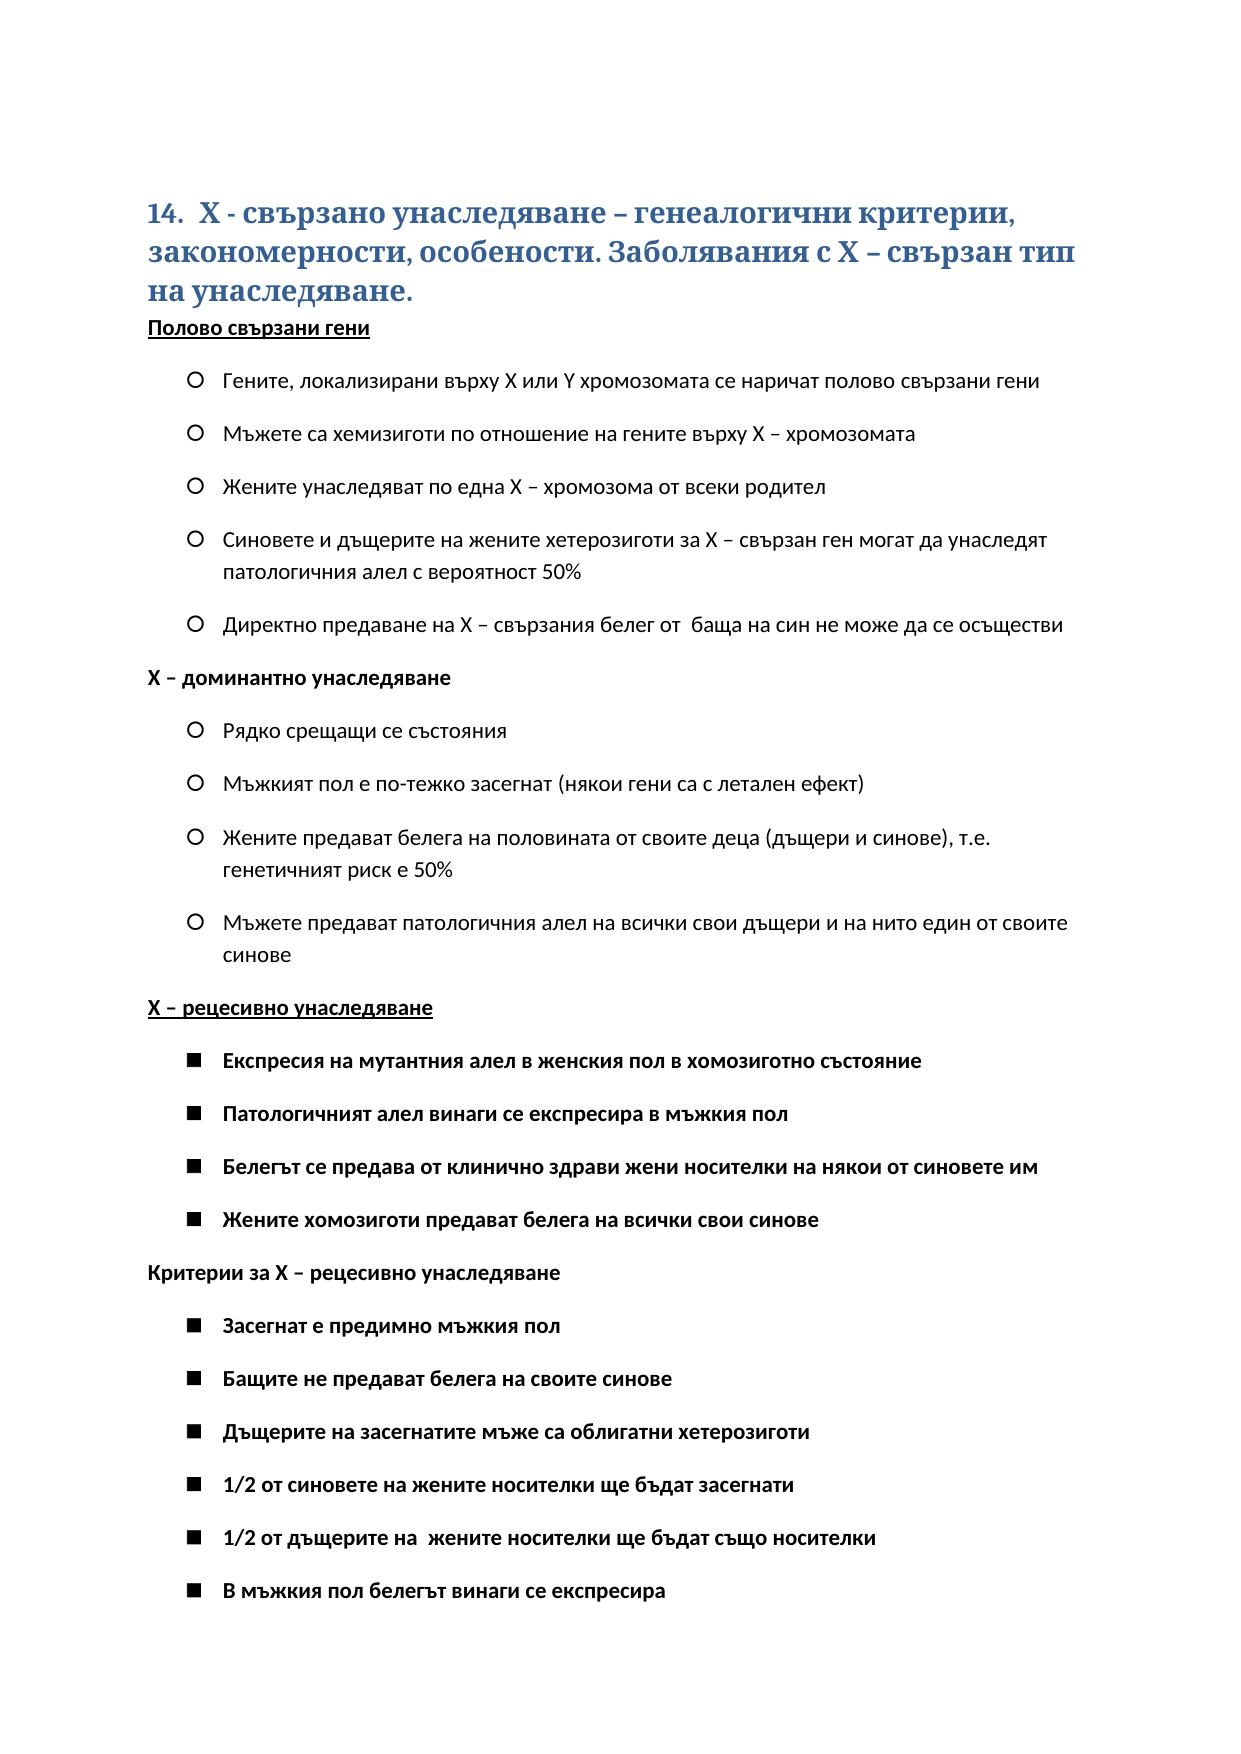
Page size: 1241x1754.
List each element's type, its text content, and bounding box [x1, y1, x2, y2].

list Мъжкият пол е по-тежко засегнат (някои гени са с летален ефект) [185, 769, 1093, 798]
list 1/2 от синовете на жените носителки ще бъдат засегнати [185, 1470, 1093, 1498]
list Мъжете са хемизиготи по отношение на гените върху Х – хромозомата [185, 419, 1093, 447]
list Синовете и дъщерите на жените хетерозиготи за Х – свързан ген могат да унаследят патологичния алел с вероятност 50% [185, 525, 1093, 586]
list Бащите не предават белега на своите синове [185, 1364, 1093, 1392]
list Eкспресия на мутантния алел в женския пол в хомозиготно състояние [185, 1046, 1093, 1074]
list Жените унаследяват по една Х – хромозома от всеки родител [185, 472, 1093, 500]
list Засегнат е предимно мъжкия пол [185, 1311, 1093, 1339]
text Полово свързани гени [148, 313, 1093, 341]
list 1/2 от дъщерите на жените носителки ще бъдат също носителки [185, 1523, 1093, 1551]
list Жените предават белега на половината от своите деца (дъщери и синове), т.е. генетичният риск е 50% [185, 823, 1093, 883]
text X – рецесивно унаследяване [148, 993, 1093, 1021]
subtitle 14. Х - свързано унаследяване – генеалогични критерии, закономерности, особености. Заболявания с Х – свързан тип на унаследяване. [148, 198, 1093, 308]
list Рядко срещащи се състояния [185, 717, 1093, 744]
list Жените хомозиготи предават белега на всички свои синове [185, 1205, 1093, 1233]
text Критерии за Х – рецесивно унаследяване [148, 1258, 1093, 1286]
list Белегът се предава от клинично здрави жени носителки на някои от синовете им [185, 1152, 1093, 1180]
list Дъщерите на засегнатите мъже са облигатни хетерозиготи [185, 1417, 1093, 1445]
list Директно предаване на Х – свързания белег от баща на син не може да се осъществи [185, 611, 1093, 638]
list Патологичният алел винаги се експресира в мъжкия пол [185, 1099, 1093, 1127]
list В мъжкия пол белегът винаги се експресира [185, 1576, 1093, 1604]
list Мъжете предават патологичния алел на всички свои дъщери и на нито един от своите синове [185, 908, 1093, 968]
list Гените, локализирани върху X или Y хромозомата се наричат полово свързани гени [185, 366, 1093, 394]
text X – доминантно унаследяване [148, 663, 1093, 692]
